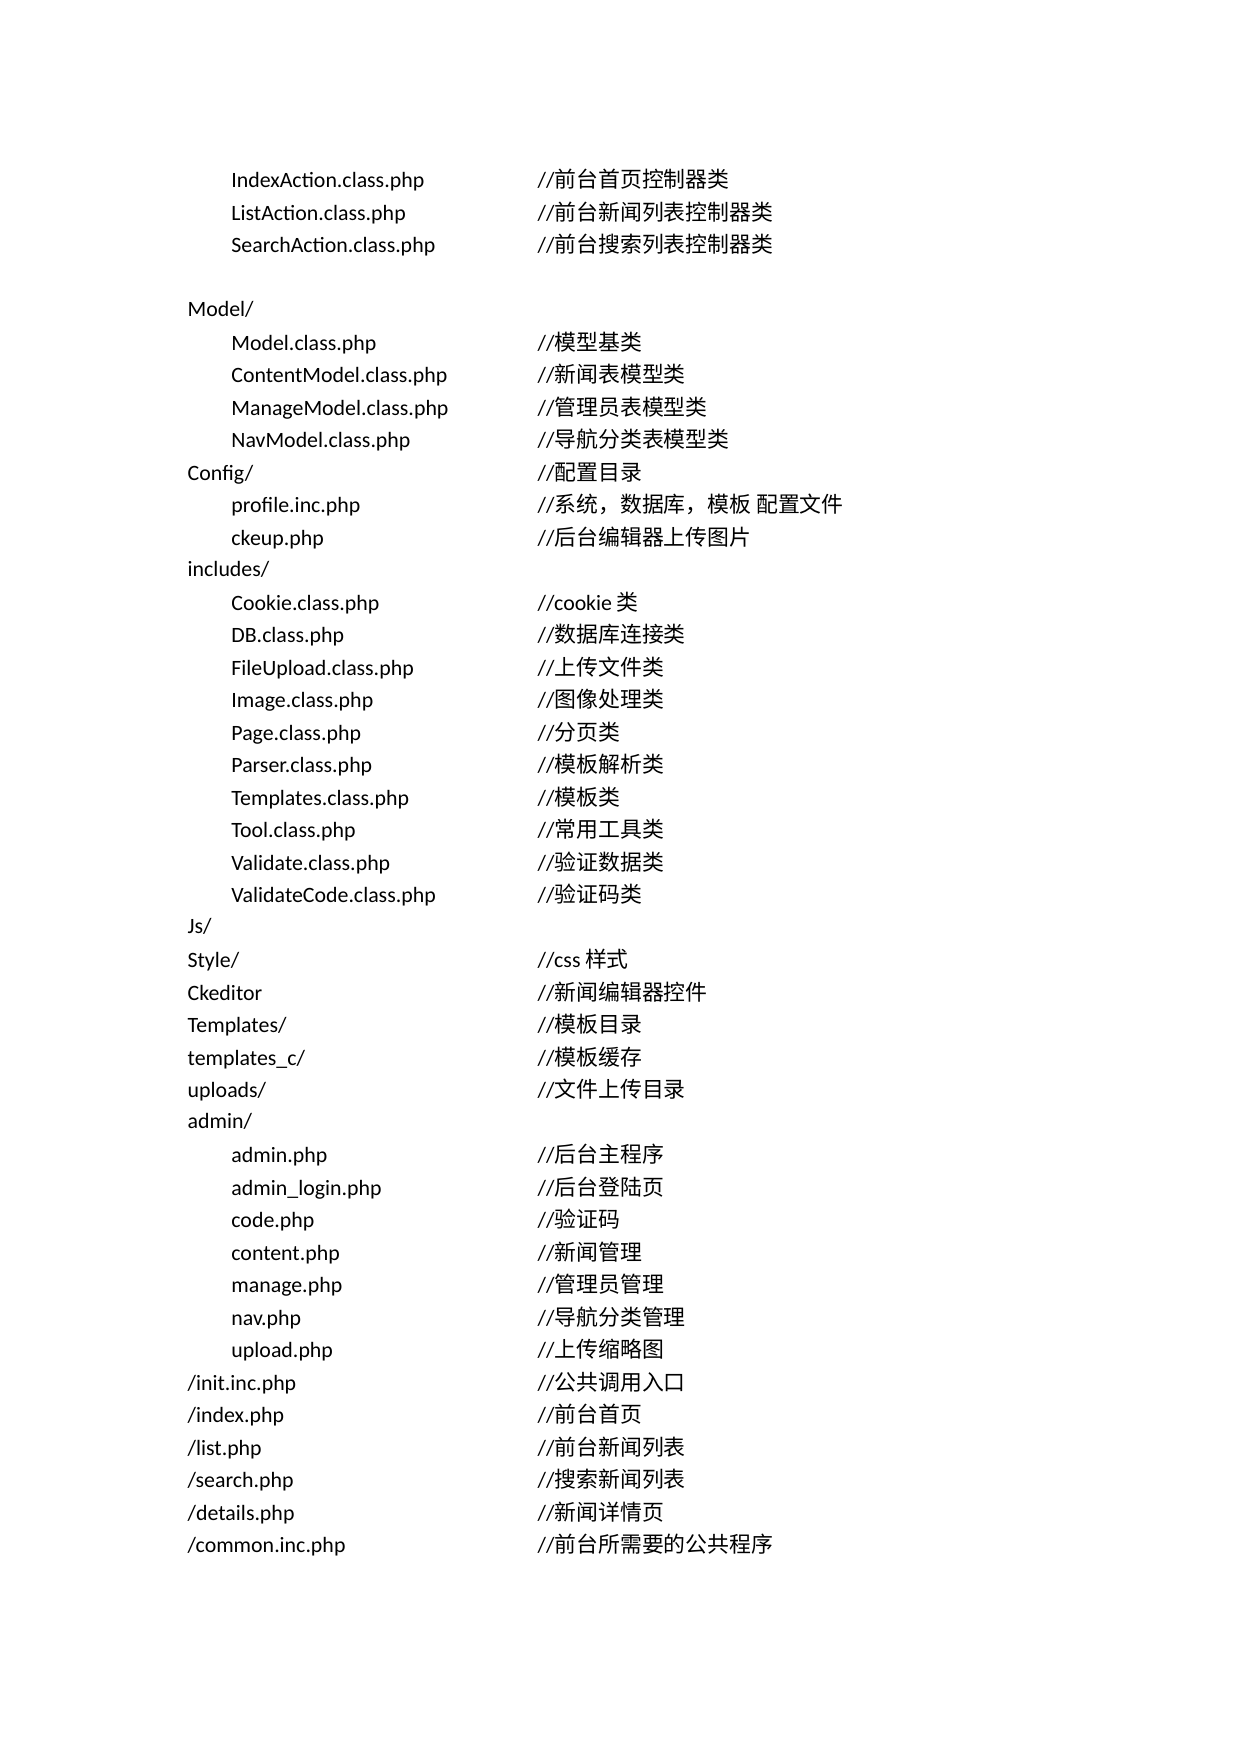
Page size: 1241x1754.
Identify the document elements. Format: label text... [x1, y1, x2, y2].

text ManageModel.class.php //管理员表模型类 [187, 389, 1053, 422]
text ValidateCode.class.php //验证码类 [187, 877, 1053, 909]
text Page.class.php //分页类 [187, 714, 1053, 747]
text NavModel.class.php //导航分类表模型类 [187, 422, 1053, 454]
text /search.php //搜索新闻列表 [187, 1462, 1053, 1494]
text upload.php //上传缩略图 [187, 1332, 1053, 1364]
text /init.inc.php //公共调用入口 [187, 1364, 1053, 1397]
text FileUpload.class.php //上传文件类 [187, 649, 1053, 682]
text content.php //新闻管理 [187, 1234, 1053, 1267]
text Model/ [187, 292, 1053, 324]
text Cookie.class.php //cookie类 [187, 584, 1053, 617]
text Style/ //css样式 [187, 942, 1053, 974]
text admin_login.php //后台登陆页 [187, 1169, 1053, 1202]
text includes/ [187, 552, 1053, 584]
text IndexAction.class.php //前台首页控制器类 [187, 162, 1053, 194]
text admin.php //后台主程序 [187, 1137, 1053, 1169]
text Tool.class.php //常用工具类 [187, 812, 1053, 844]
text Parser.class.php //模板解析类 [187, 747, 1053, 779]
text Templates.class.php //模板类 [187, 779, 1053, 812]
text Model.class.php //模型基类 [187, 324, 1053, 357]
text uploads/ //文件上传目录 [187, 1072, 1053, 1104]
text Ckeditor //新闻编辑器控件 [187, 974, 1053, 1007]
text Js/ [187, 909, 1053, 942]
text templates_c/ //模板缓存 [187, 1039, 1053, 1072]
text ContentModel.class.php //新闻表模型类 [187, 357, 1053, 389]
text Image.class.php //图像处理类 [187, 682, 1053, 714]
text /list.php //前台新闻列表 [187, 1429, 1053, 1462]
text nav.php //导航分类管理 [187, 1299, 1053, 1332]
text /index.php //前台首页 [187, 1397, 1053, 1429]
text Templates/ //模板目录 [187, 1007, 1053, 1039]
text ckeup.php //后台编辑器上传图片 [187, 519, 1053, 552]
text ListAction.class.php //前台新闻列表控制器类 [187, 194, 1053, 227]
text Validate.class.php //验证数据类 [187, 844, 1053, 877]
text code.php //验证码 [187, 1202, 1053, 1234]
text admin/ [187, 1104, 1053, 1137]
text profile.inc.php //系统，数据库，模板 配置文件 [187, 487, 1053, 519]
text DB.class.php //数据库连接类 [187, 617, 1053, 649]
text /common.inc.php //前台所需要的公共程序 [187, 1527, 1053, 1559]
text SearchAction.class.php //前台搜索列表控制器类 [187, 227, 1053, 259]
text manage.php //管理员管理 [187, 1267, 1053, 1299]
text /details.php //新闻详情页 [187, 1494, 1053, 1527]
text Config/ //配置目录 [187, 454, 1053, 487]
